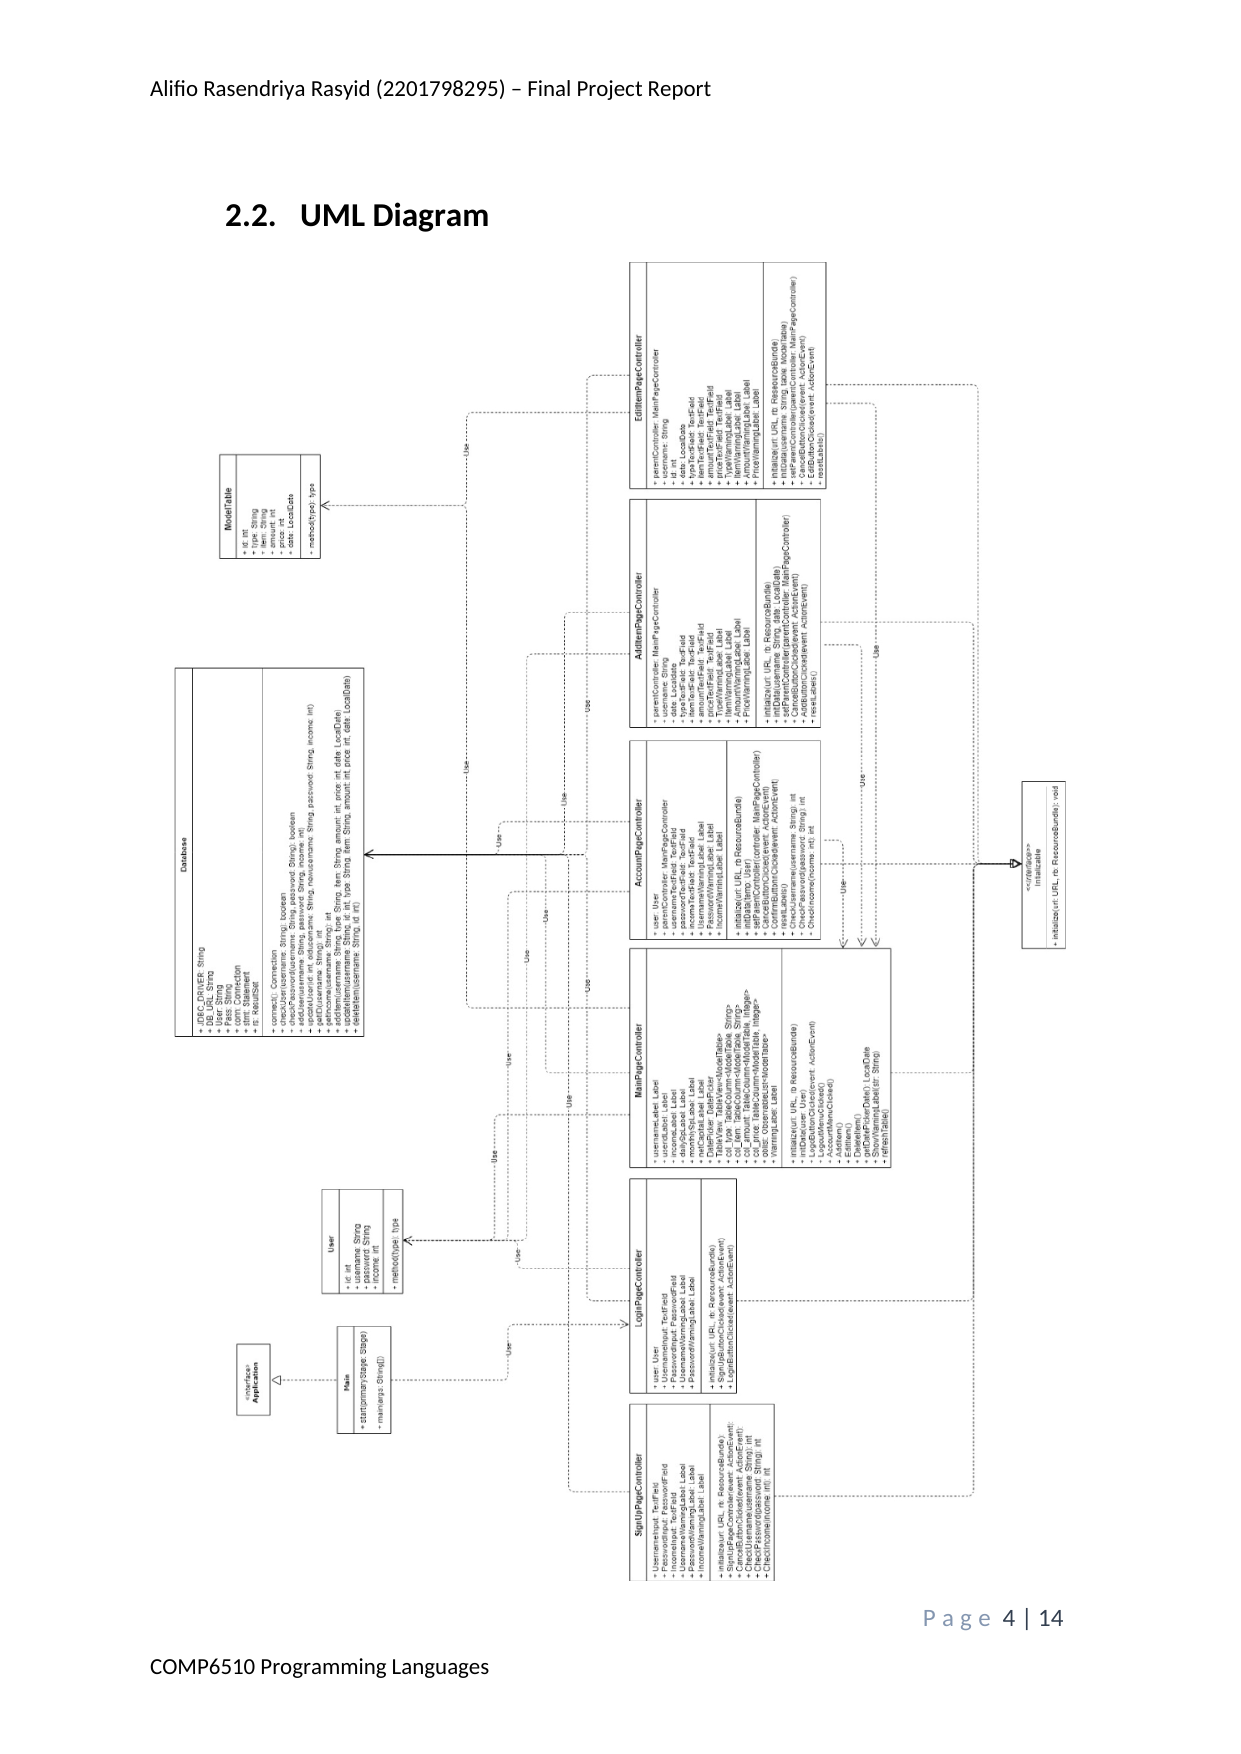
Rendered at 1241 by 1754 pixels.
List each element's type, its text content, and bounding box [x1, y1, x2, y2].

picture [175, 263, 1066, 1580]
list UML Diagram [225, 194, 1090, 235]
